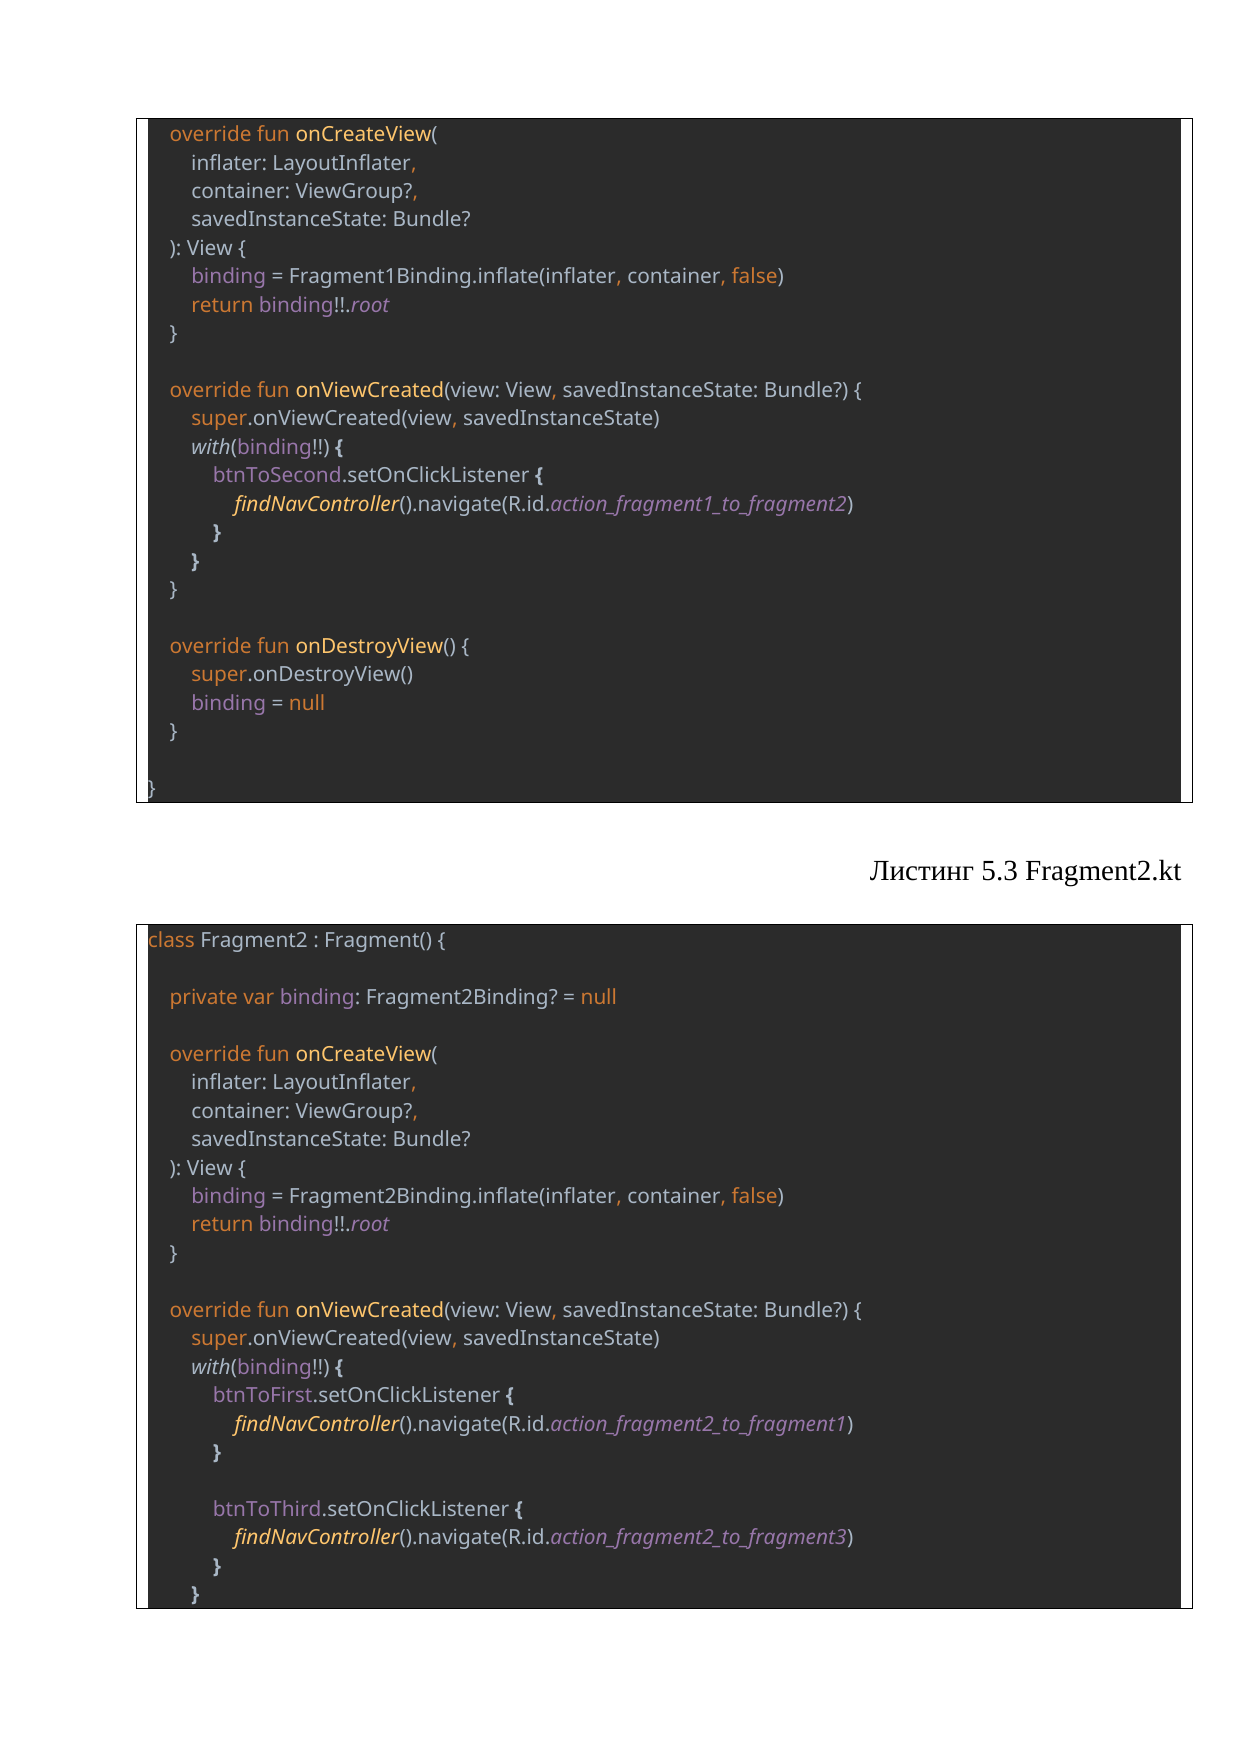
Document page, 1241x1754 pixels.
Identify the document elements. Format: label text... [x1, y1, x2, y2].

text Листинг 5.3 Fragment2.kt [148, 853, 1181, 887]
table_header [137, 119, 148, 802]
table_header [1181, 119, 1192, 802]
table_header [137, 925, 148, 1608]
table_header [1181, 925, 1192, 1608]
